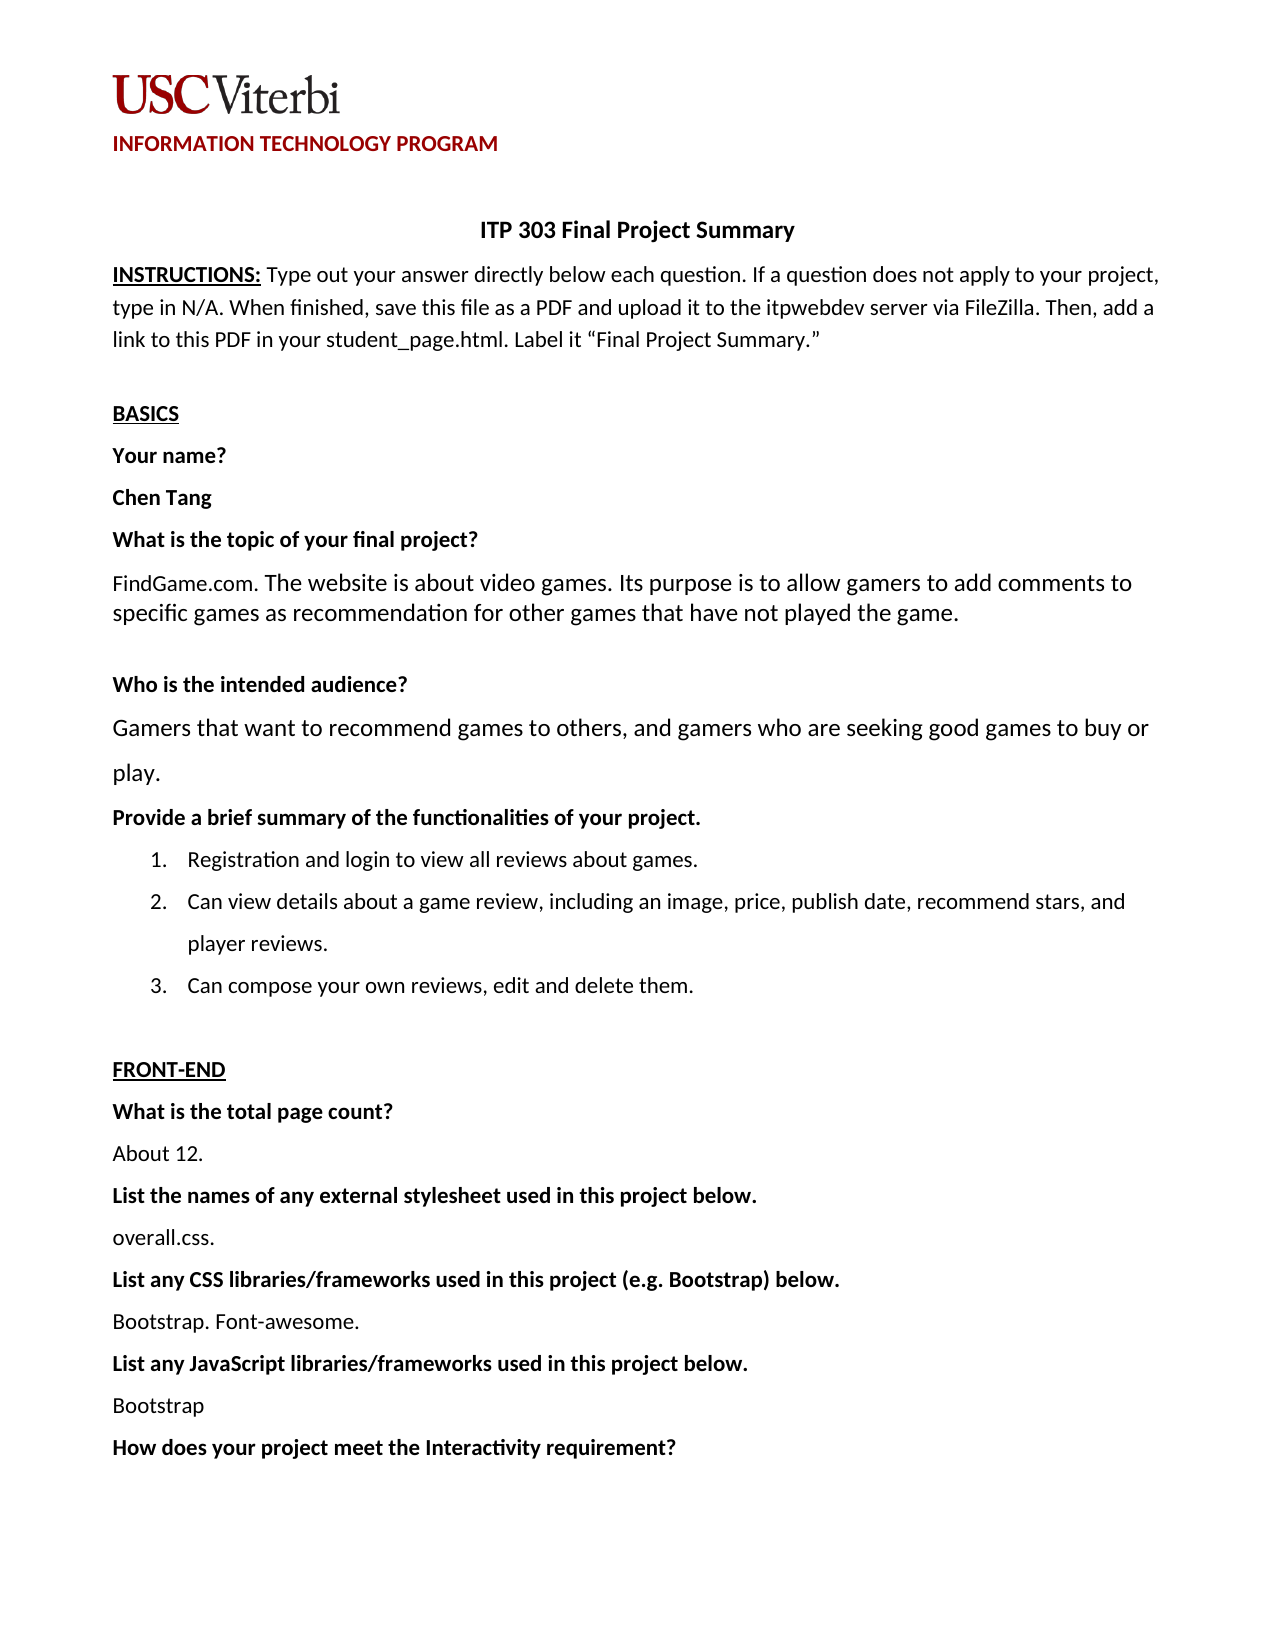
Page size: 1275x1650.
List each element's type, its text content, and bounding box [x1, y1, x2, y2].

text List the names of any external stylesheet used in this project below. [112, 1181, 1162, 1209]
text FindGame.com. The website is about video games. Its purpose is to allow gamers to add comments to specific games as recommendation for other games that have not played the game. [112, 567, 1162, 628]
text Who is the intended audience? [112, 670, 1162, 698]
text Bootstrap. Font-awesome. [112, 1307, 1162, 1335]
text BASICS [112, 399, 1162, 427]
picture [112, 75, 340, 114]
text Bootstrap [112, 1391, 1162, 1419]
text List any JavaScript libraries/frameworks used in this project below. [112, 1349, 1162, 1377]
text overall.css. [112, 1223, 1162, 1251]
text Provide a brief summary of the functionalities of your project. [112, 803, 1162, 831]
text Your name? [112, 441, 1162, 469]
list Registration and login to view all reviews about games. [150, 845, 1162, 873]
text List any CSS libraries/frameworks used in this project (e.g. Bootstrap) below. [112, 1265, 1162, 1293]
list Can view details about a game review, including an image, price, publish date, recommend stars, and player reviews. [150, 887, 1162, 957]
text Chen Tang [112, 483, 1162, 511]
text Gamers that want to recommend games to others, and gamers who are seeking good games to buy or play. [112, 712, 1162, 788]
text FRONT-END [112, 1055, 1162, 1083]
text What is the topic of your final project? [112, 525, 1162, 553]
text What is the total page count? [112, 1097, 1162, 1125]
text About 12. [112, 1139, 1162, 1167]
list Can compose your own reviews, edit and delete them. [150, 971, 1162, 999]
text ITP 303 Final Project Summary [112, 215, 1162, 245]
text INSTRUCTIONS: Type out your answer directly below each question. If a question does not apply to your project, type in N/A. When finished, save this file as a PDF and upload it to the itpwebdev server via FileZilla. Then, add a link to this PDF in your student_page.html. Label it “Final Project Summary.” [112, 260, 1162, 353]
text How does your project meet the Interactivity requirement? [112, 1433, 1162, 1461]
